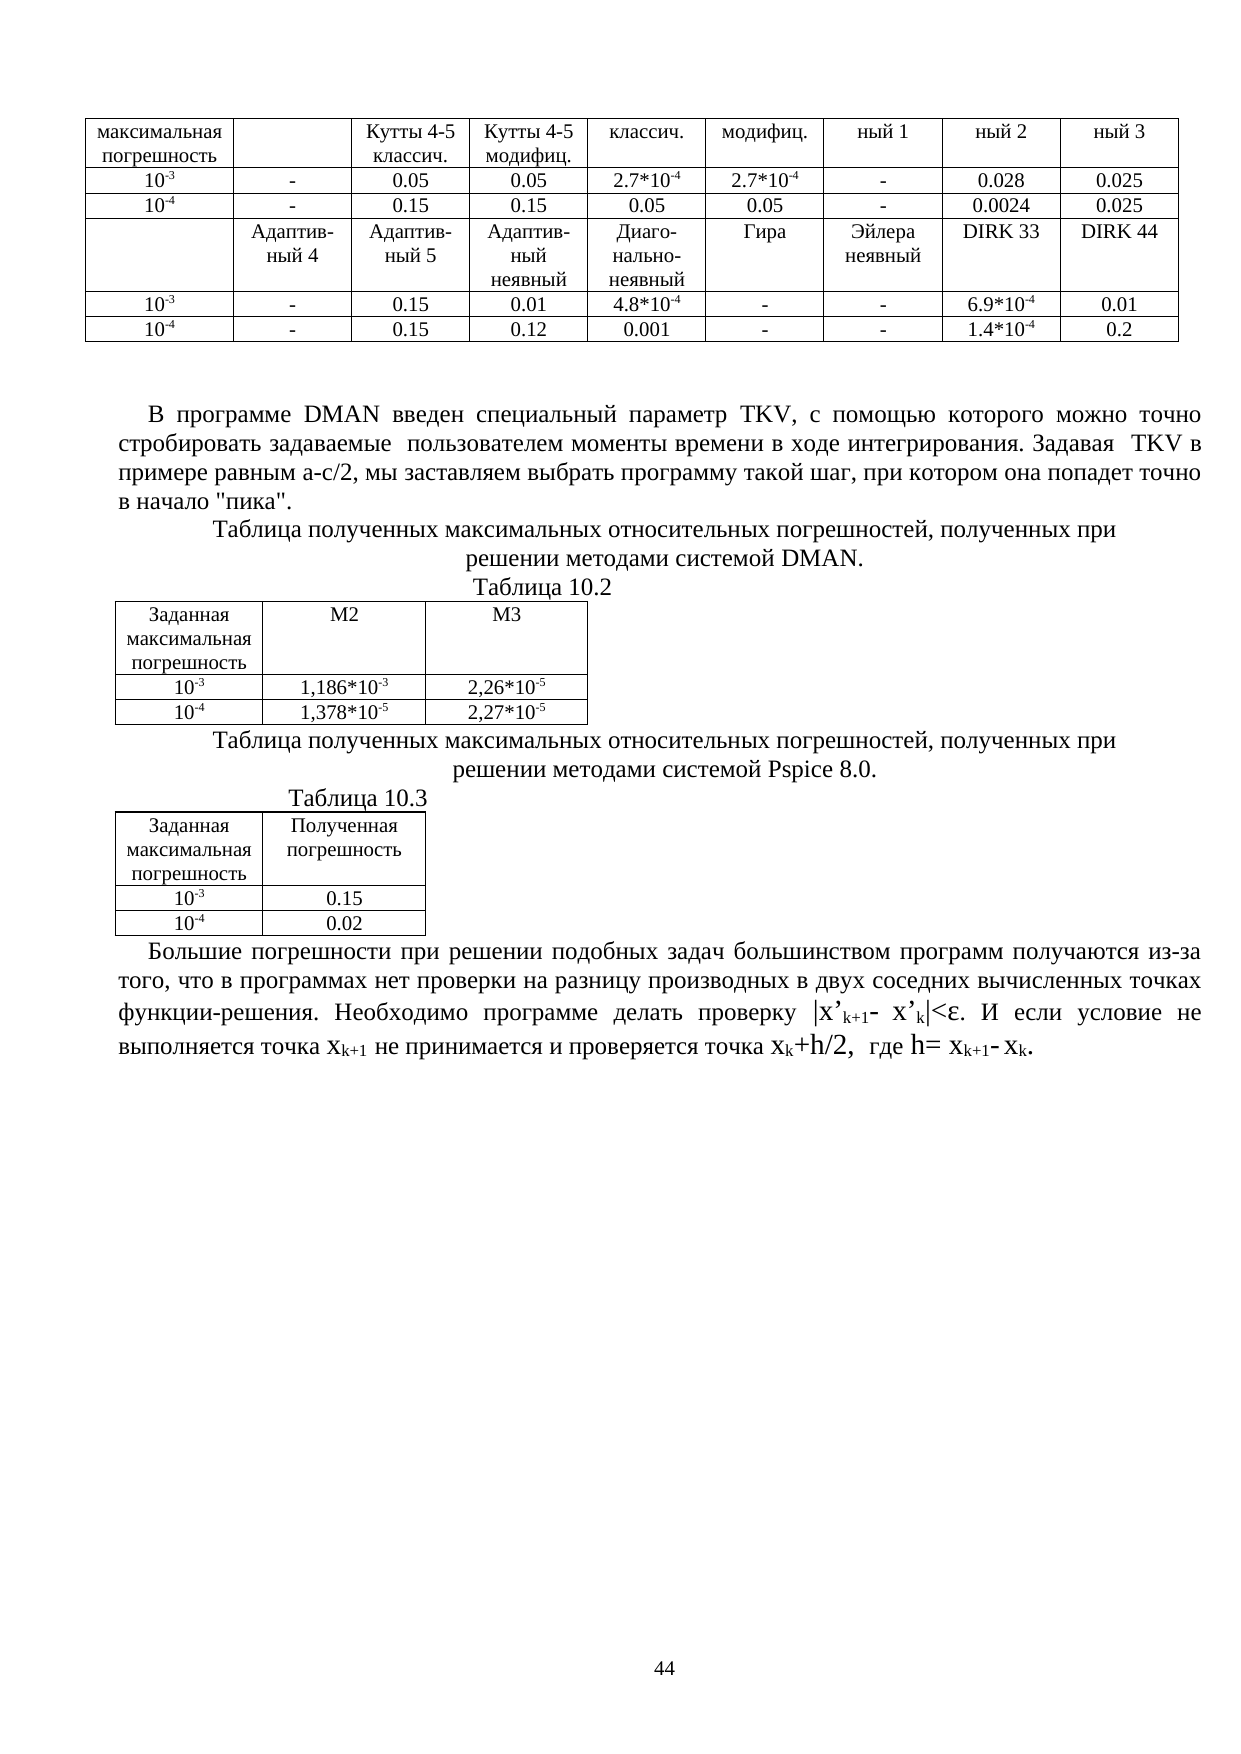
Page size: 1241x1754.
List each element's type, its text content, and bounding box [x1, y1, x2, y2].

table_cell 0.05 [588, 194, 705, 217]
table_cell 6.9*10-4 [943, 292, 1060, 316]
table_cell 10-4 [116, 911, 262, 935]
table_header Адаптив- ный 3 [1061, 119, 1178, 167]
table_cell 10-4 [116, 700, 262, 724]
table_cell - [824, 168, 942, 192]
table_cell 0.15 [352, 292, 469, 316]
table_cell 0.15 [352, 317, 469, 341]
table_cell 10-3 [86, 292, 233, 316]
table_header Заданная максимальная погрешность [116, 813, 262, 885]
table_cell - [234, 168, 351, 192]
subtitle Таблица 10.2 [443, 572, 1152, 601]
table_header Адаптив- ный 1 [824, 119, 942, 167]
table_cell 0.028 [943, 168, 1060, 192]
text В программе DMAN введен специальный параметр TKV, с помощью которого можно точно стробировать задаваемые пользователем моменты времени в ходе интегрирования. Задавая TKV в примере равным a-c/2, мы заставляем выбрать программу такой шаг, при котором она попадет точно в начало "пика". [118, 399, 1202, 514]
table_cell - [824, 292, 942, 316]
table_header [86, 119, 233, 167]
table_cell 0.025 [1061, 168, 1178, 192]
table_cell 2.7*10-4 [706, 168, 823, 192]
table_header Мерсона модифиц. [706, 119, 823, 167]
table_cell 10-4 [86, 317, 233, 341]
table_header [470, 119, 587, 167]
table_cell - [234, 292, 351, 316]
table_cell 10-3 [116, 675, 262, 699]
table_cell 2,27*10-5 [426, 700, 587, 724]
table_cell 0.025 [1061, 194, 1178, 217]
table_cell [86, 219, 233, 291]
table_cell - [824, 317, 942, 341]
table_cell - [234, 194, 351, 217]
table_cell 0.01 [470, 292, 587, 316]
text Таблица 10.3 [177, 783, 1152, 811]
table_header Эйлера [234, 119, 351, 167]
table_header Мерсона классич. [588, 119, 705, 167]
table_cell Адаптив- ный 4 [234, 219, 351, 291]
text Таблица полученных максимальных относительных погрешностей, полученных при решении методами системой DMAN. [177, 514, 1152, 572]
table_cell - [706, 317, 823, 341]
table_cell 0.001 [588, 317, 705, 341]
table_cell - [234, 317, 351, 341]
table_header Заданная максимальная погрешность [116, 602, 262, 674]
table_cell 0.05 [470, 168, 587, 192]
table_cell 10-4 [86, 194, 233, 217]
table_cell 0.02 [263, 911, 425, 935]
table_cell Диаго- нально- неявный [588, 219, 705, 291]
table_header Полученная погрешность [263, 813, 425, 885]
table_cell 1,186*10-3 [263, 675, 425, 699]
table_cell 2.7*10-4 [588, 168, 705, 192]
table_cell 4.8*10-4 [588, 292, 705, 316]
table_cell 1,378*10-5 [263, 700, 425, 724]
table_header Адаптив- ный 2 [943, 119, 1060, 167]
table_cell - [706, 292, 823, 316]
table_cell 0.05 [352, 168, 469, 192]
table_cell 10-3 [86, 168, 233, 192]
table_cell DIRK 44 [1061, 219, 1178, 291]
table_cell 0.12 [470, 317, 587, 341]
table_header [352, 119, 469, 167]
table_cell 0.01 [1061, 292, 1178, 316]
table_cell Адаптив- ный 5 [352, 219, 469, 291]
table_cell 0.2 [1061, 317, 1178, 341]
table_cell 0.15 [352, 194, 469, 217]
table_cell 0.15 [470, 194, 587, 217]
table_cell - [824, 194, 942, 217]
table_header М2 [263, 602, 425, 674]
text Большие погрешности при решении подобных задач большинством программ получаются из-за того, что в программах нет проверки на разницу производных в двух соседних вычисленных точках функции-решения. Необходимо программе делать проверку |x’k+1- x’k|<ε. И если условие не выполняется точка xk+1 не принимается и проверяется точка xk+h/2, где h= xk+1- xk. [118, 936, 1202, 1061]
table_cell 1.4*10-4 [943, 317, 1060, 341]
table_header М3 [426, 602, 587, 674]
table_cell Эйлера неявный [824, 219, 942, 291]
table_cell 10-3 [116, 886, 262, 910]
table_cell Гира [706, 219, 823, 291]
text Таблица полученных максимальных относительных погрешностей, полученных при решении методами системой Pspice 8.0. [177, 725, 1152, 783]
table_cell 0.0024 [943, 194, 1060, 217]
table_cell 0.05 [706, 194, 823, 217]
table_cell 2,26*10-5 [426, 675, 587, 699]
table_cell DIRK 33 [943, 219, 1060, 291]
table_cell Адаптив- ный неявный [470, 219, 587, 291]
table_cell 0.15 [263, 886, 425, 910]
